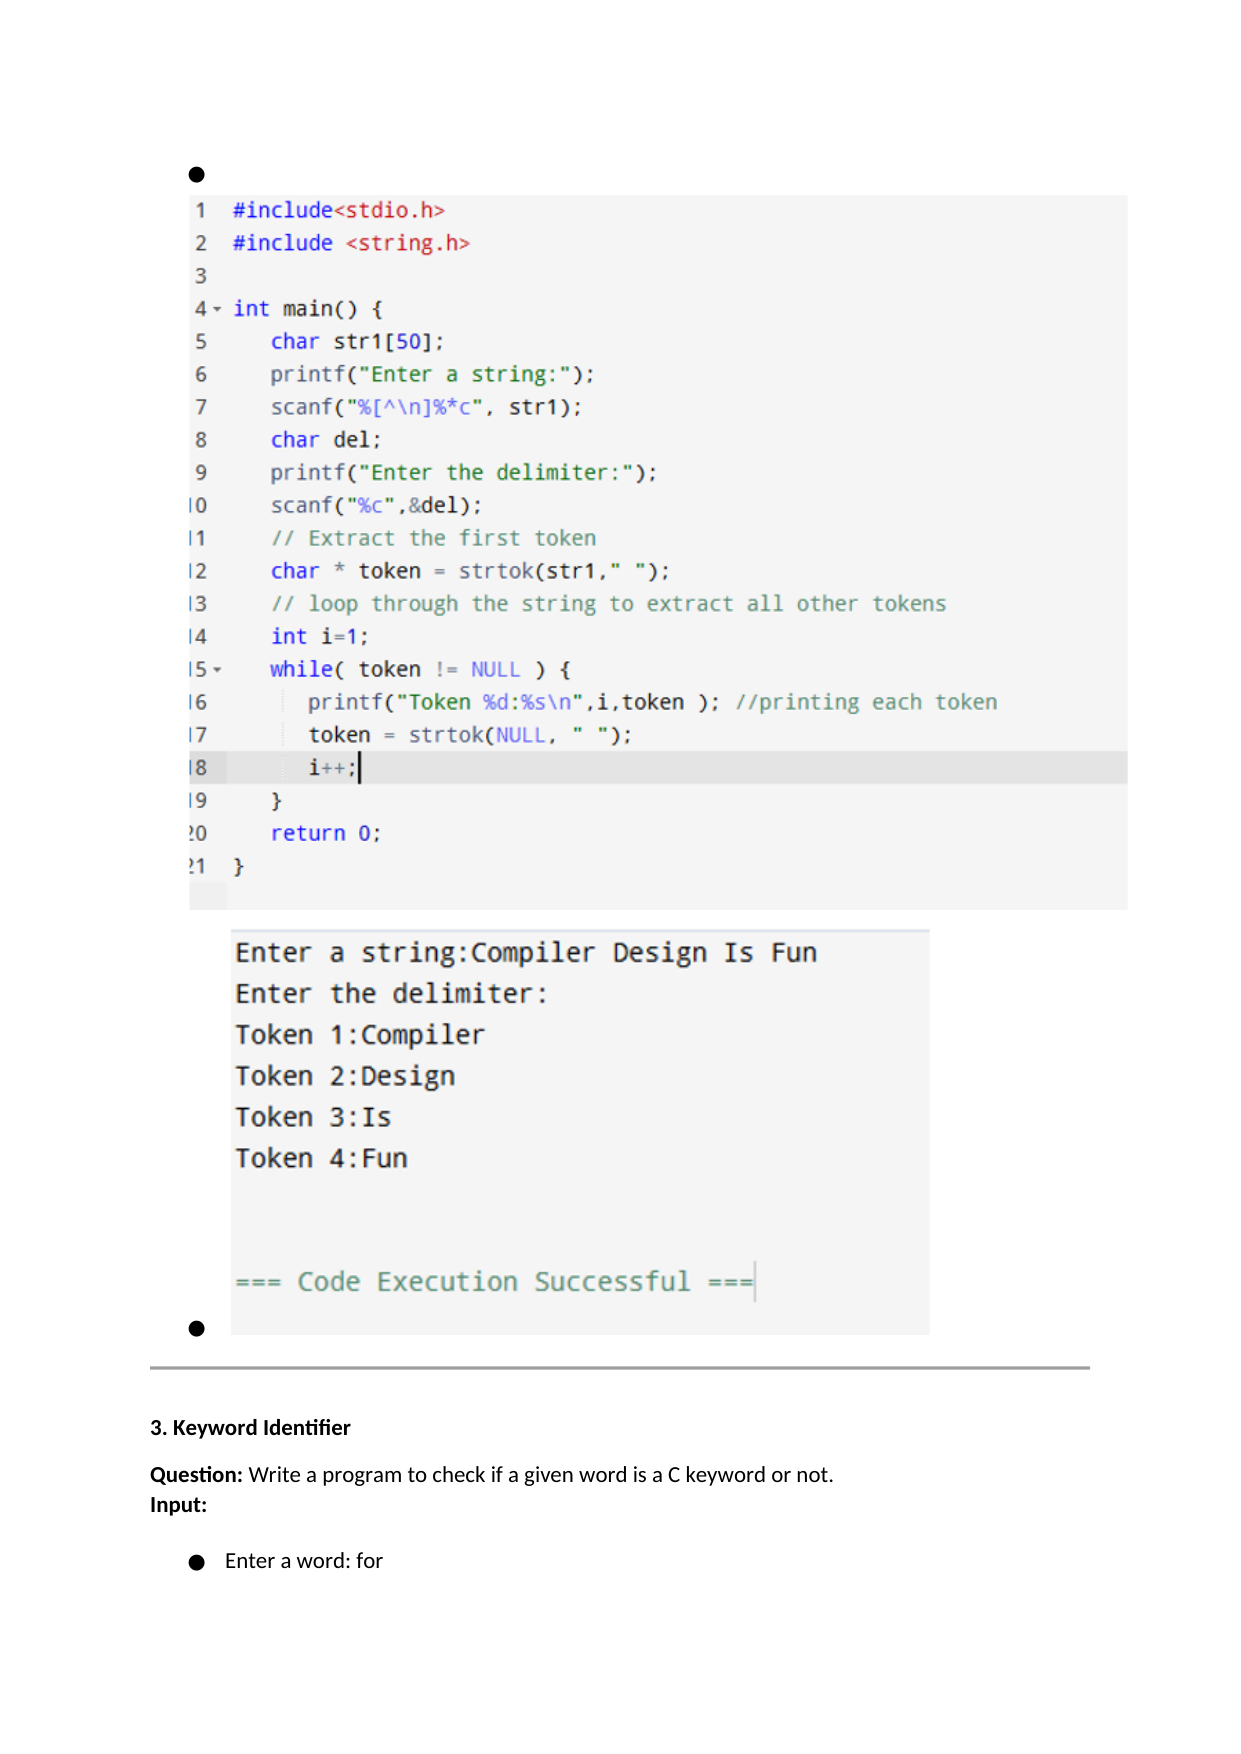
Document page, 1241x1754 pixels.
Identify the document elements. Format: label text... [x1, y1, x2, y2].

picture [225, 928, 930, 1335]
list Enter a word: for [187, 1537, 1090, 1580]
text Question: Write a program to check if a given word is a C keyword or not. Input: [150, 1460, 1090, 1518]
picture [187, 195, 1128, 910]
text 3. Keyword Identifier [150, 1413, 1090, 1441]
